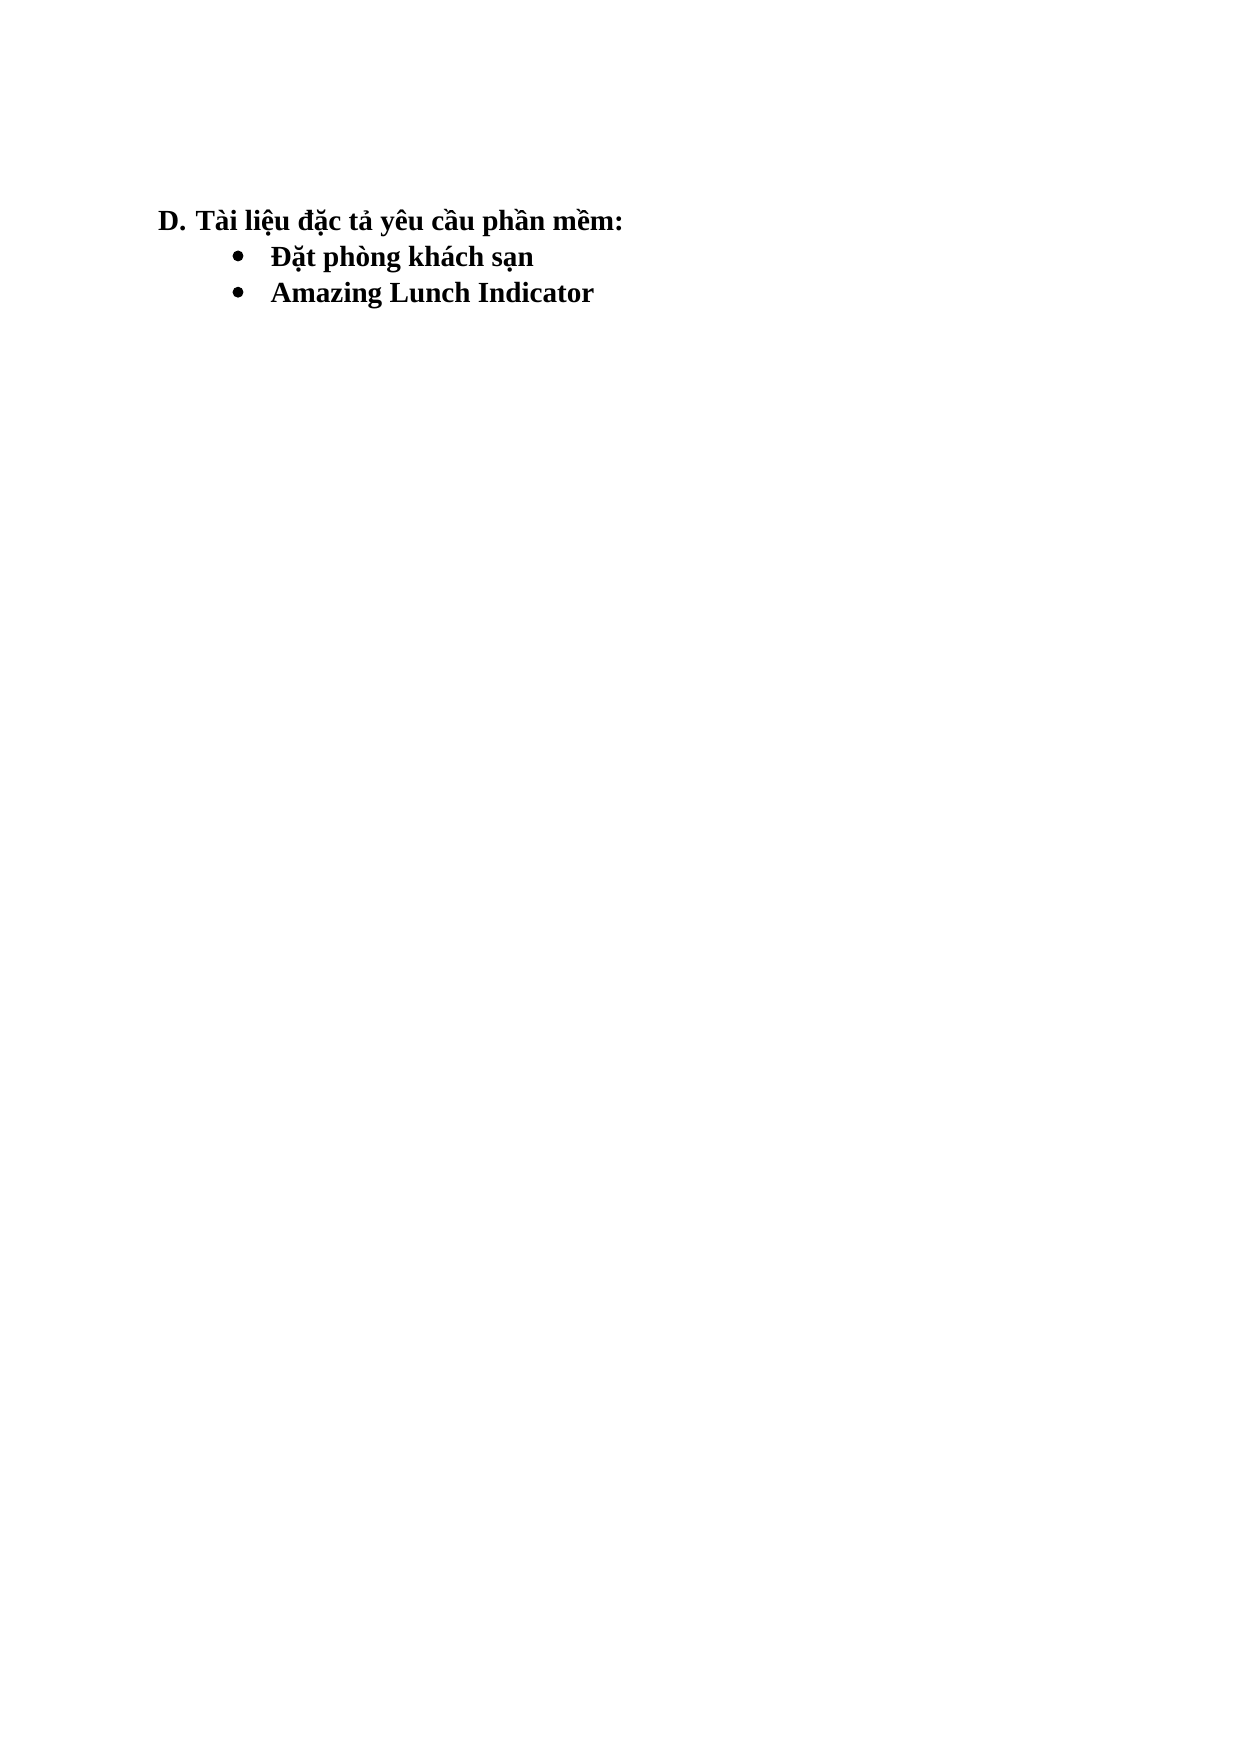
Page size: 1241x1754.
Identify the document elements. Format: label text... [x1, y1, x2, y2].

list Amazing Lunch Indicator [233, 275, 1090, 309]
list Đặt phòng khách sạn [233, 239, 1090, 273]
list Tài liệu đặc tả yêu cầu phần mềm: [158, 203, 1090, 236]
